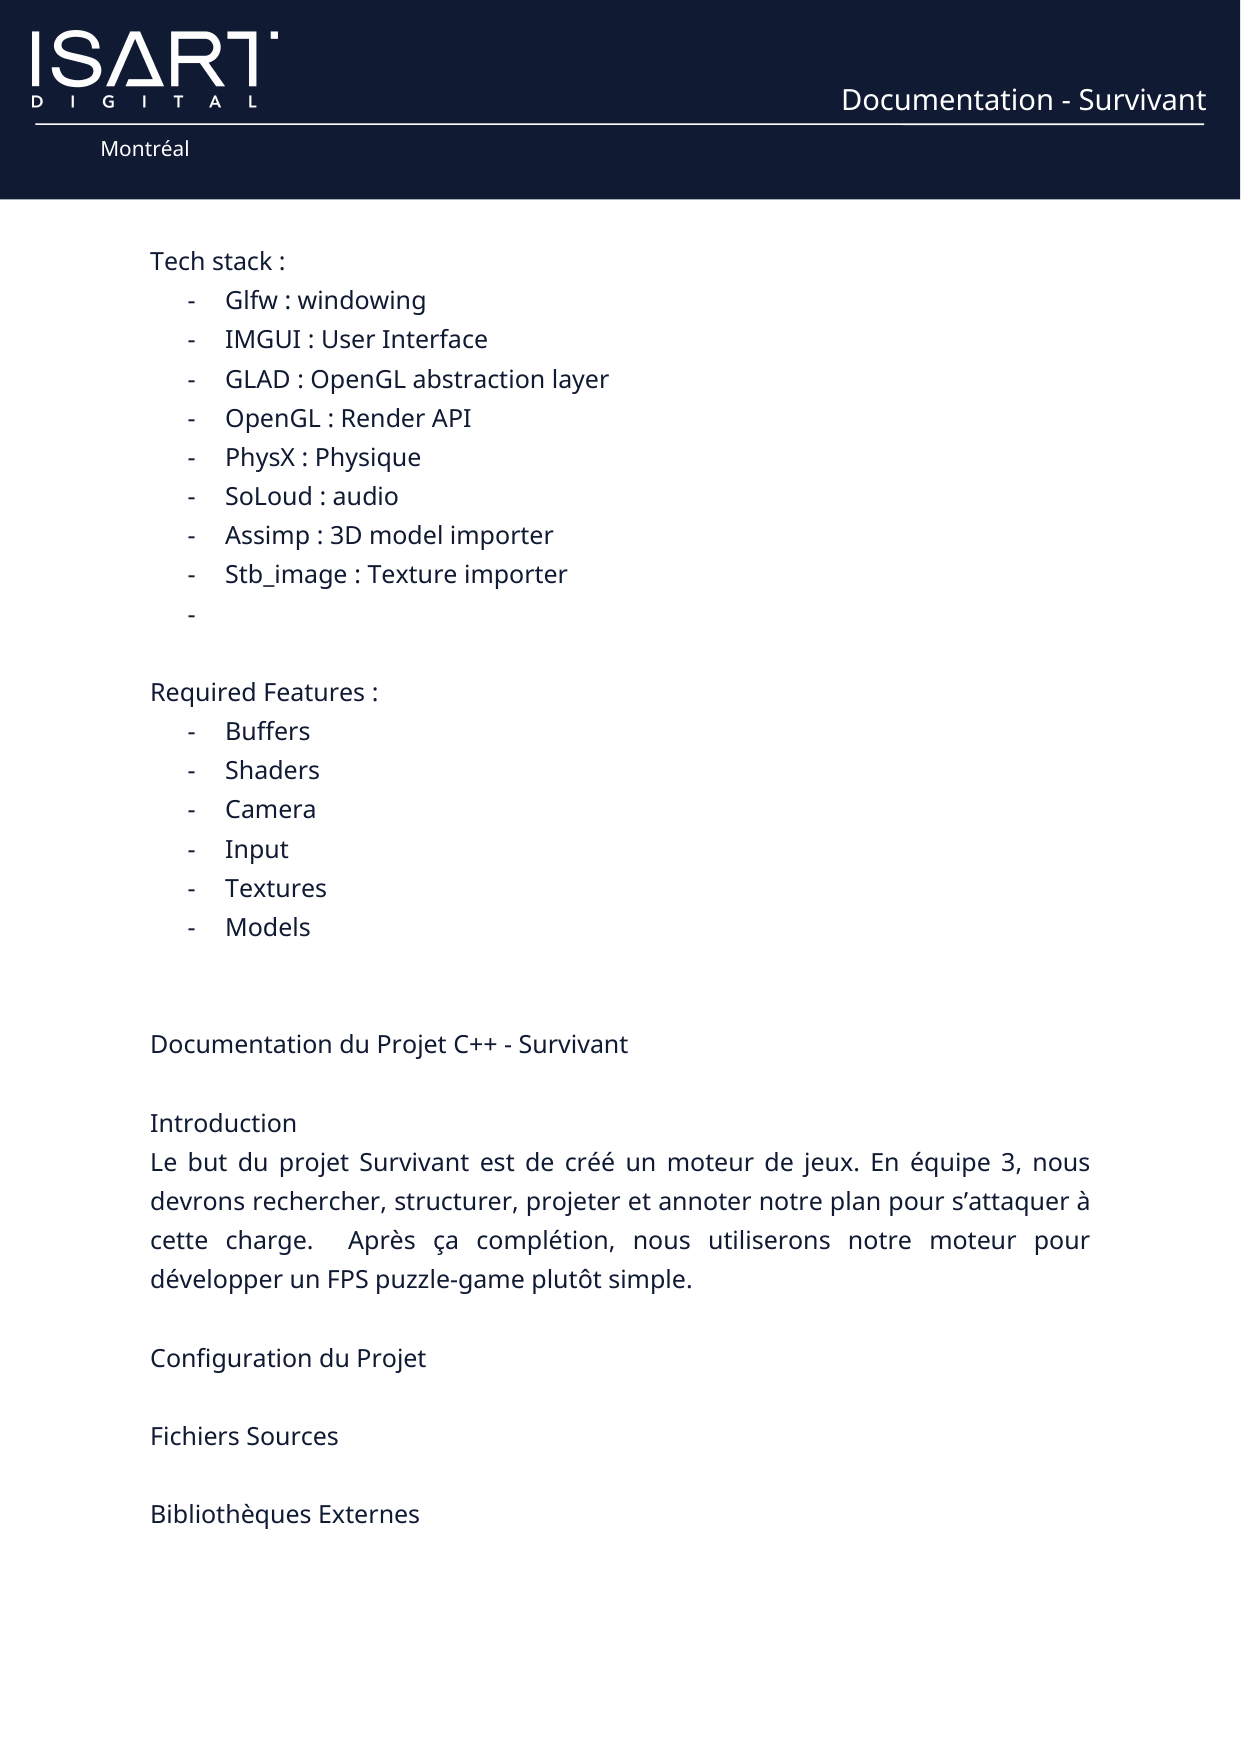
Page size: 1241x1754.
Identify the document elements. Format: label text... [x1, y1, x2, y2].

text Fichiers Sources [150, 1419, 1092, 1453]
list Glfw : windowing [187, 283, 1092, 317]
text Tech stack : [150, 244, 1092, 278]
text Configuration du Projet [150, 1341, 1092, 1374]
list IMGUI : User Interface [187, 322, 1092, 356]
text Le but du projet Survivant est de créé un moteur de jeux. En équipe 3, nous devrons rechercher, structurer, projeter et annoter notre plan pour s’attaquer à cette charge. Après ça complétion, nous utiliserons notre moteur pour développer un FPS puzzle-game plutôt simple. [150, 1145, 1092, 1296]
list PhysX : Physique [187, 440, 1092, 474]
list Assimp : 3D model importer [187, 518, 1092, 552]
list Buffers [187, 714, 1092, 748]
text Bibliothèques Externes [150, 1497, 1092, 1531]
list GLAD : OpenGL abstraction layer [187, 361, 1092, 395]
text Required Features : [150, 675, 1092, 709]
list Textures [187, 871, 1092, 904]
list Shaders [187, 753, 1092, 787]
text Introduction [150, 1106, 1092, 1139]
text Documentation du Projet C++ - Survivant [150, 1027, 1092, 1061]
list OpenGL : Render API [187, 401, 1092, 434]
list Camera [187, 792, 1092, 826]
list Models [187, 910, 1092, 944]
list Stb_image : Texture importer [187, 557, 1092, 591]
picture [32, 30, 278, 108]
list SoLoud : audio [187, 479, 1092, 513]
list Input [187, 831, 1092, 865]
